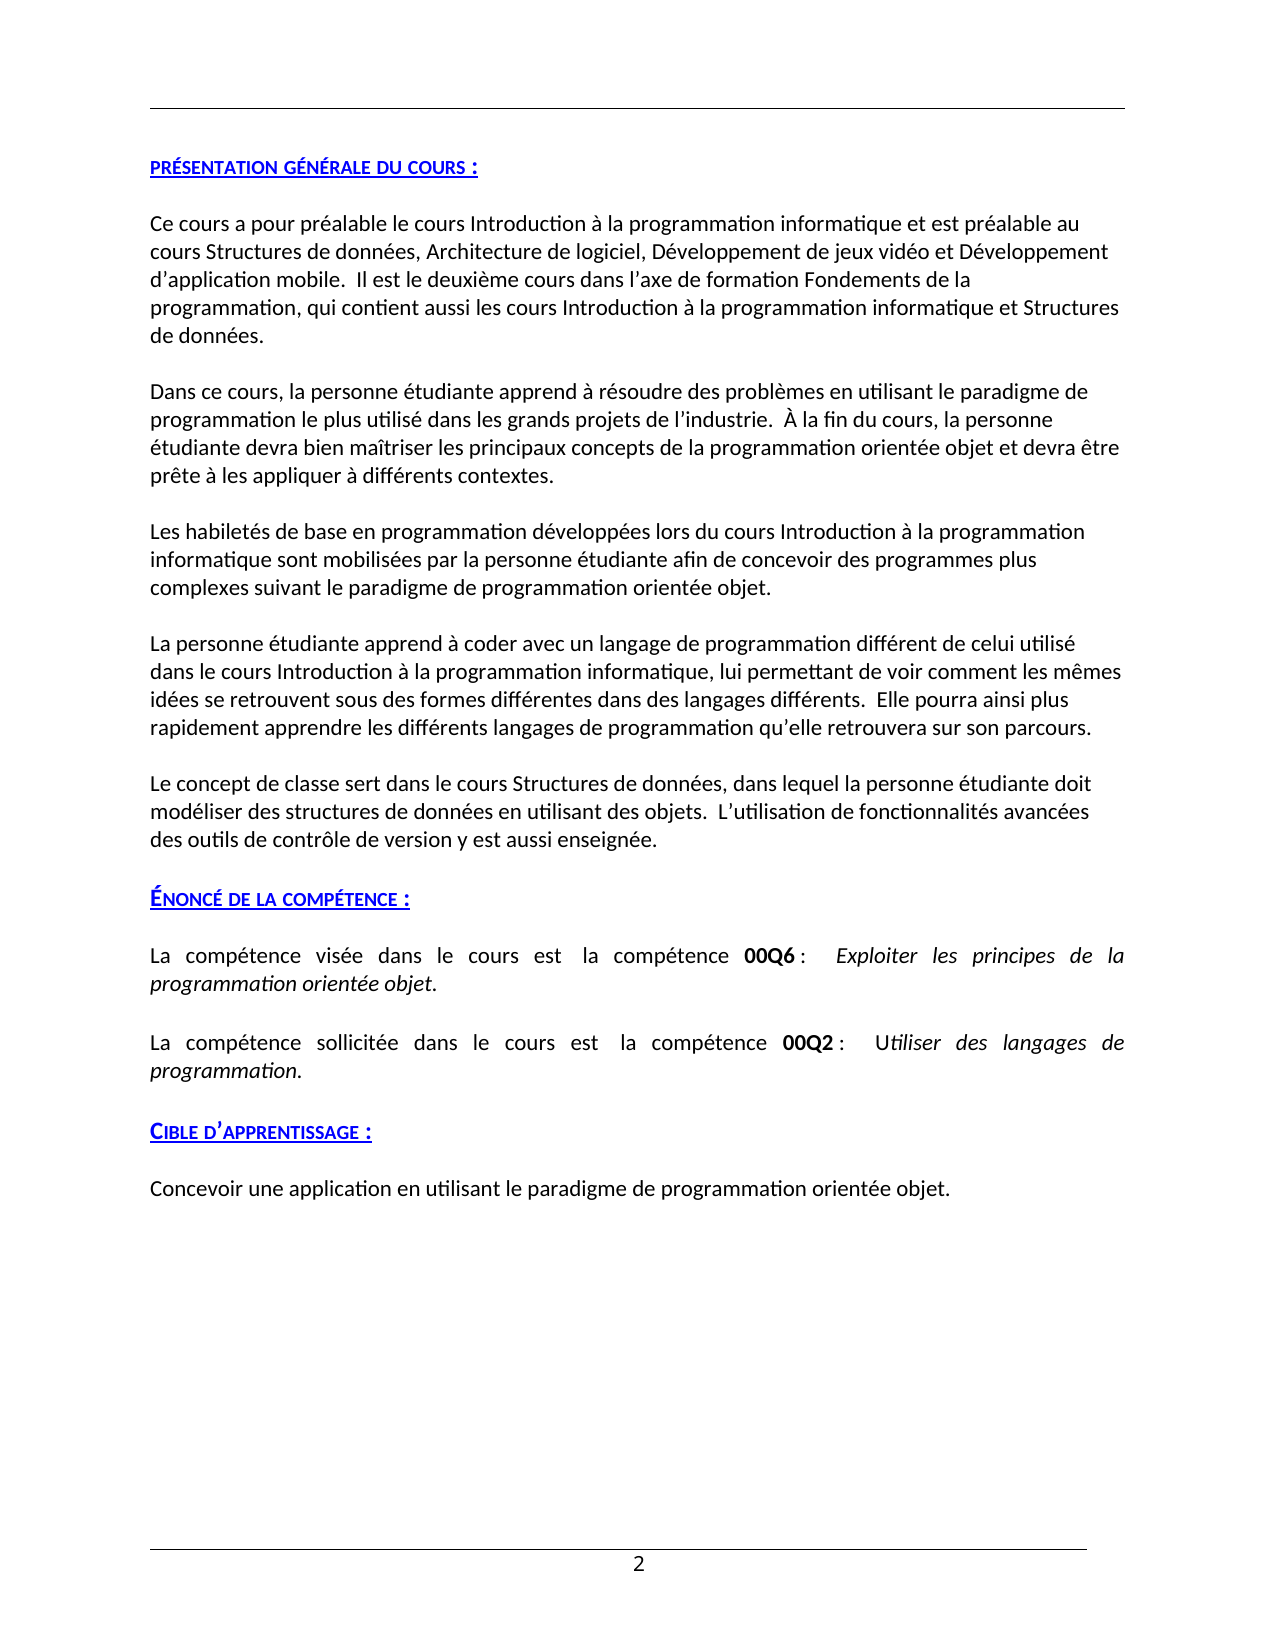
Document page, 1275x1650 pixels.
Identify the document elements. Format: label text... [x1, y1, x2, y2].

text La personne étudiante apprend à coder avec un langage de programmation différent de celui utilisé dans le cours Introduction à la programmation informatique, lui permettant de voir comment les mêmes idées se retrouvent sous des formes différentes dans des langages différents. Elle pourra ainsi plus rapidement apprendre les différents langages de programmation qu’elle retrouvera sur son parcours. [150, 629, 1125, 741]
text Les habiletés de base en programmation développées lors du cours Introduction à la programmation informatique sont mobilisées par la personne étudiante afin de concevoir des programmes plus complexes suivant le paradigme de programmation orientée objet. [150, 517, 1125, 601]
text Énoncé de la compétence : [150, 882, 1125, 912]
text La compétence visée dans le cours est la compétence 00Q6 : Exploiter les principes de la programmation orientée objet. [150, 941, 1125, 997]
text Concevoir une application en utilisant le paradigme de programmation orientée objet. [150, 1174, 1125, 1202]
text Cible d’apprentissage : [150, 1115, 1125, 1146]
text Dans ce cours, la personne étudiante apprend à résoudre des problèmes en utilisant le paradigme de programmation le plus utilisé dans les grands projets de l’industrie. À la fin du cours, la personne étudiante devra bien maîtriser les principaux concepts de la programmation orientée objet et devra être prête à les appliquer à différents contextes. [150, 377, 1125, 489]
text Ce cours a pour préalable le cours Introduction à la programmation informatique et est préalable au cours Structures de données, Architecture de logiciel, Développement de jeux vidéo et Développement d’application mobile. Il est le deuxième cours dans l’axe de formation Fondements de la programmation, qui contient aussi les cours Introduction à la programmation informatique et Structures de données. [150, 209, 1125, 349]
text Le concept de classe sert dans le cours Structures de données, dans lequel la personne étudiante doit modéliser des structures de données en utilisant des objets. L’utilisation de fonctionnalités avancées des outils de contrôle de version y est aussi enseignée. [150, 769, 1125, 853]
text La compétence sollicitée dans le cours est la compétence 00Q2 : Utiliser des langages de programmation. [150, 1028, 1125, 1084]
text présentation générale du cours : [150, 150, 1125, 181]
